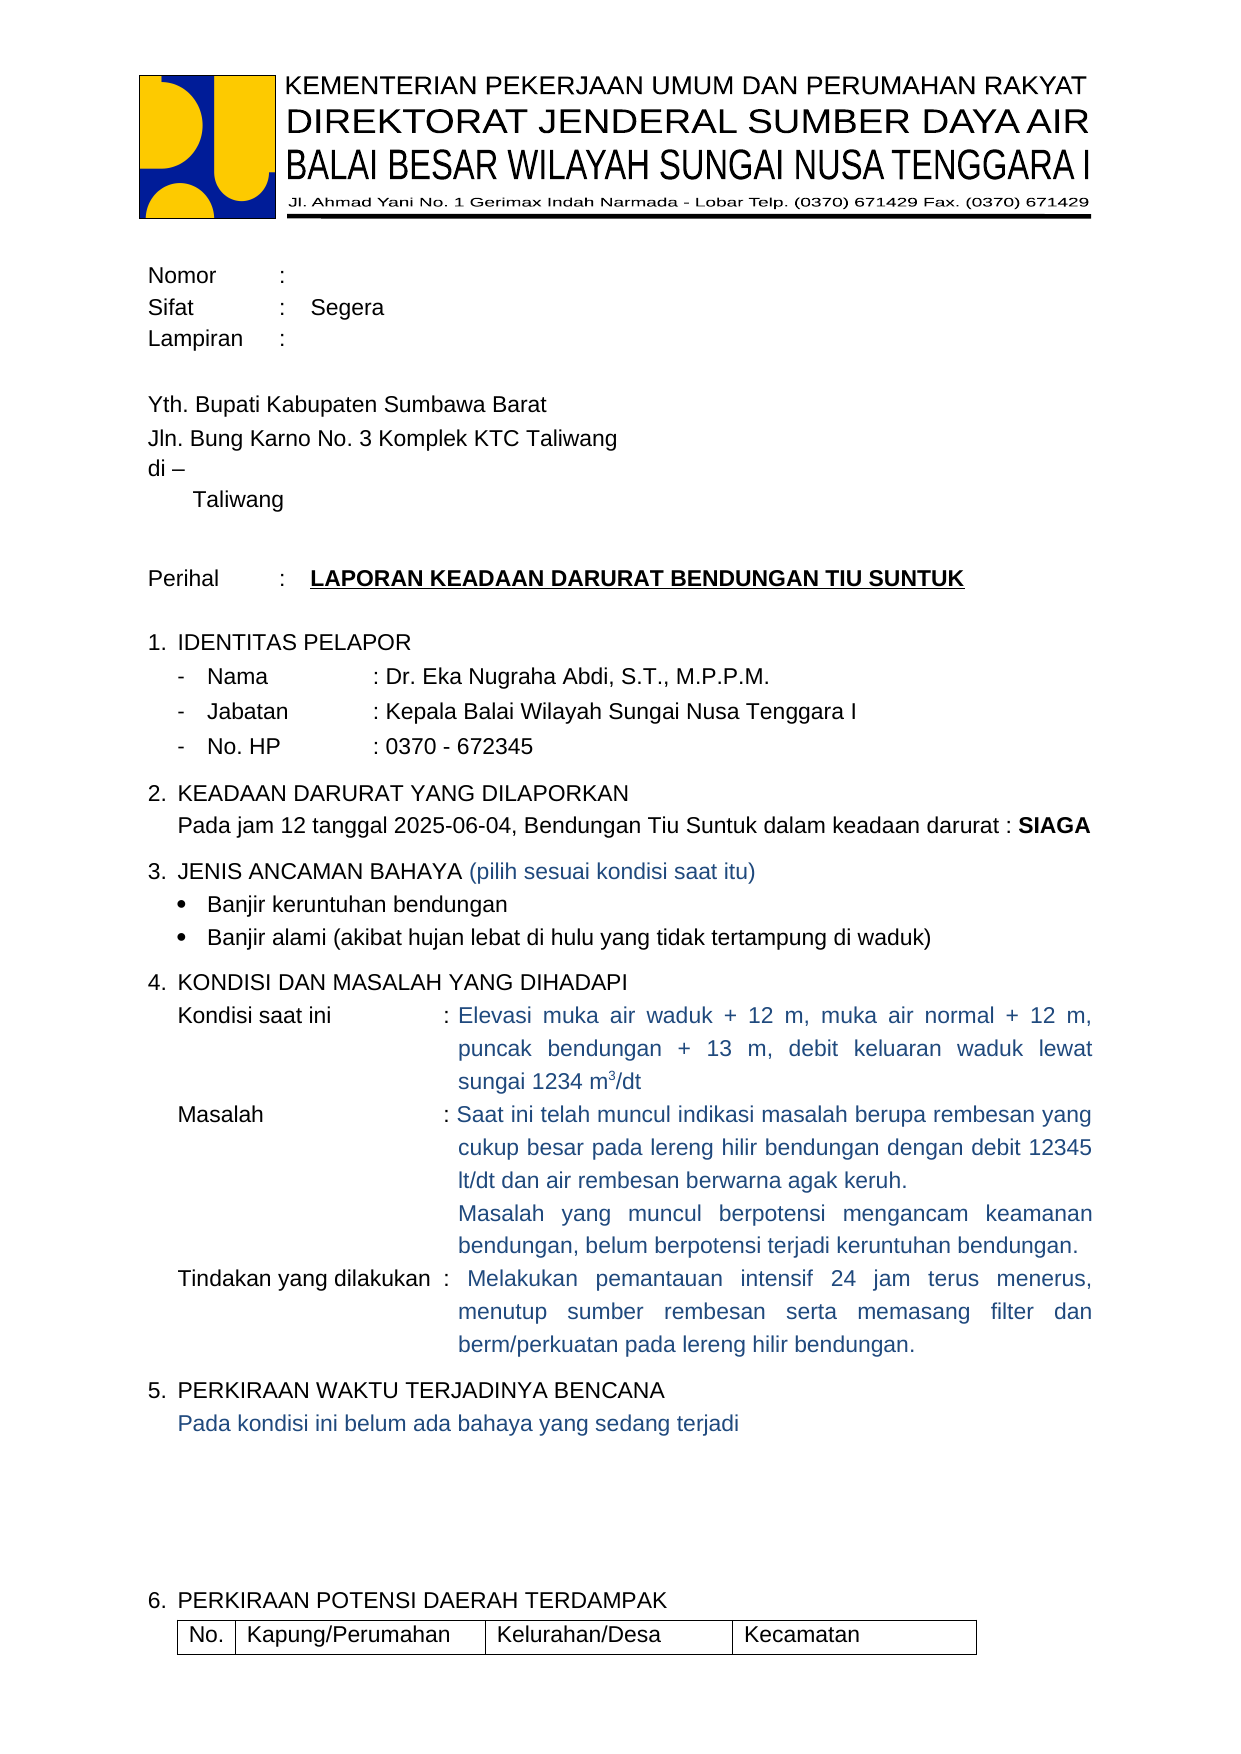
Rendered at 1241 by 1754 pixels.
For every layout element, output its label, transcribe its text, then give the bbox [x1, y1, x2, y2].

text Lampiran : [148, 325, 1092, 351]
list KEADAAN DARURAT YANG DILAPORKAN [148, 779, 1092, 806]
list Jabatan : Kepala Balai Wilayah Sungai Nusa Tenggara I [177, 697, 1092, 725]
list No. HP : 0370 - 672345 [177, 732, 1092, 760]
list JENIS ANCAMAN BAHAYA (pilih sesuai kondisi saat itu) [148, 858, 1092, 884]
list Pada kondisi ini belum ada bahaya yang sedang terjadi [177, 1409, 1092, 1436]
text Perihal : LAPORAN KEADAAN DARURAT BENDUNGAN TIU SUNTUK [148, 565, 1097, 591]
text Yth. Bupati Kabupaten Sumbawa Barat [148, 391, 1092, 417]
table_header Kecamatan [733, 1621, 976, 1653]
text Nomor : [148, 262, 1092, 288]
list PERKIRAAN WAKTU TERJADINYA BENCANA [148, 1377, 1092, 1403]
list Kondisi saat ini : Elevasi muka air waduk + 12 m, muka air normal + 12 m, puncak bendungan + 13 m, debit keluaran waduk lewat sungai 1234 m3/dt [177, 1002, 1092, 1094]
list Masalah yang muncul berpotensi mengancam keamanan bendungan, belum berpotensi terjadi keruntuhan bendungan. [177, 1199, 1092, 1259]
table_header No. [178, 1621, 235, 1653]
list Pada jam 12 tanggal 2025-06-04, Bendungan Tiu Suntuk dalam keadaan darurat : SIAGA [177, 812, 1092, 839]
text Sifat : Segera [148, 293, 1092, 320]
list PERKIRAAN POTENSI DAERAH TERDAMPAK [148, 1587, 1092, 1613]
text Jln. Bung Karno No. 3 Komplek KTC Taliwang [148, 425, 1092, 451]
picture [140, 76, 275, 218]
list Masalah : Saat ini telah muncul indikasi masalah berupa rembesan yang cukup besar pada lereng hilir bendungan dengan debit 12345 lt/dt dan air rembesan berwarna agak keruh. [177, 1101, 1092, 1193]
table_header Kapung/Perumahan [236, 1621, 485, 1653]
list Nama : Dr. Eka Nugraha Abdi, S.T., M.P.P.M. [177, 662, 1092, 690]
list Banjir alami (akibat hujan lebat di hulu yang tidak tertampung di waduk) [177, 924, 1092, 950]
list IDENTITAS PELAPOR [148, 629, 1092, 656]
list KONDISI DAN MASALAH YANG DIHADAPI [148, 969, 1092, 996]
list Banjir keruntuhan bendungan [177, 891, 1092, 917]
text Taliwang [148, 486, 1092, 512]
table_header Kelurahan/Desa [486, 1621, 732, 1653]
text di – [148, 455, 1092, 482]
list Tindakan yang dilakukan : Melakukan pemantauan intensif 24 jam terus menerus, menutup sumber rembesan serta memasang filter dan berm/perkuatan pada lereng hilir bendungan. [177, 1265, 1092, 1358]
